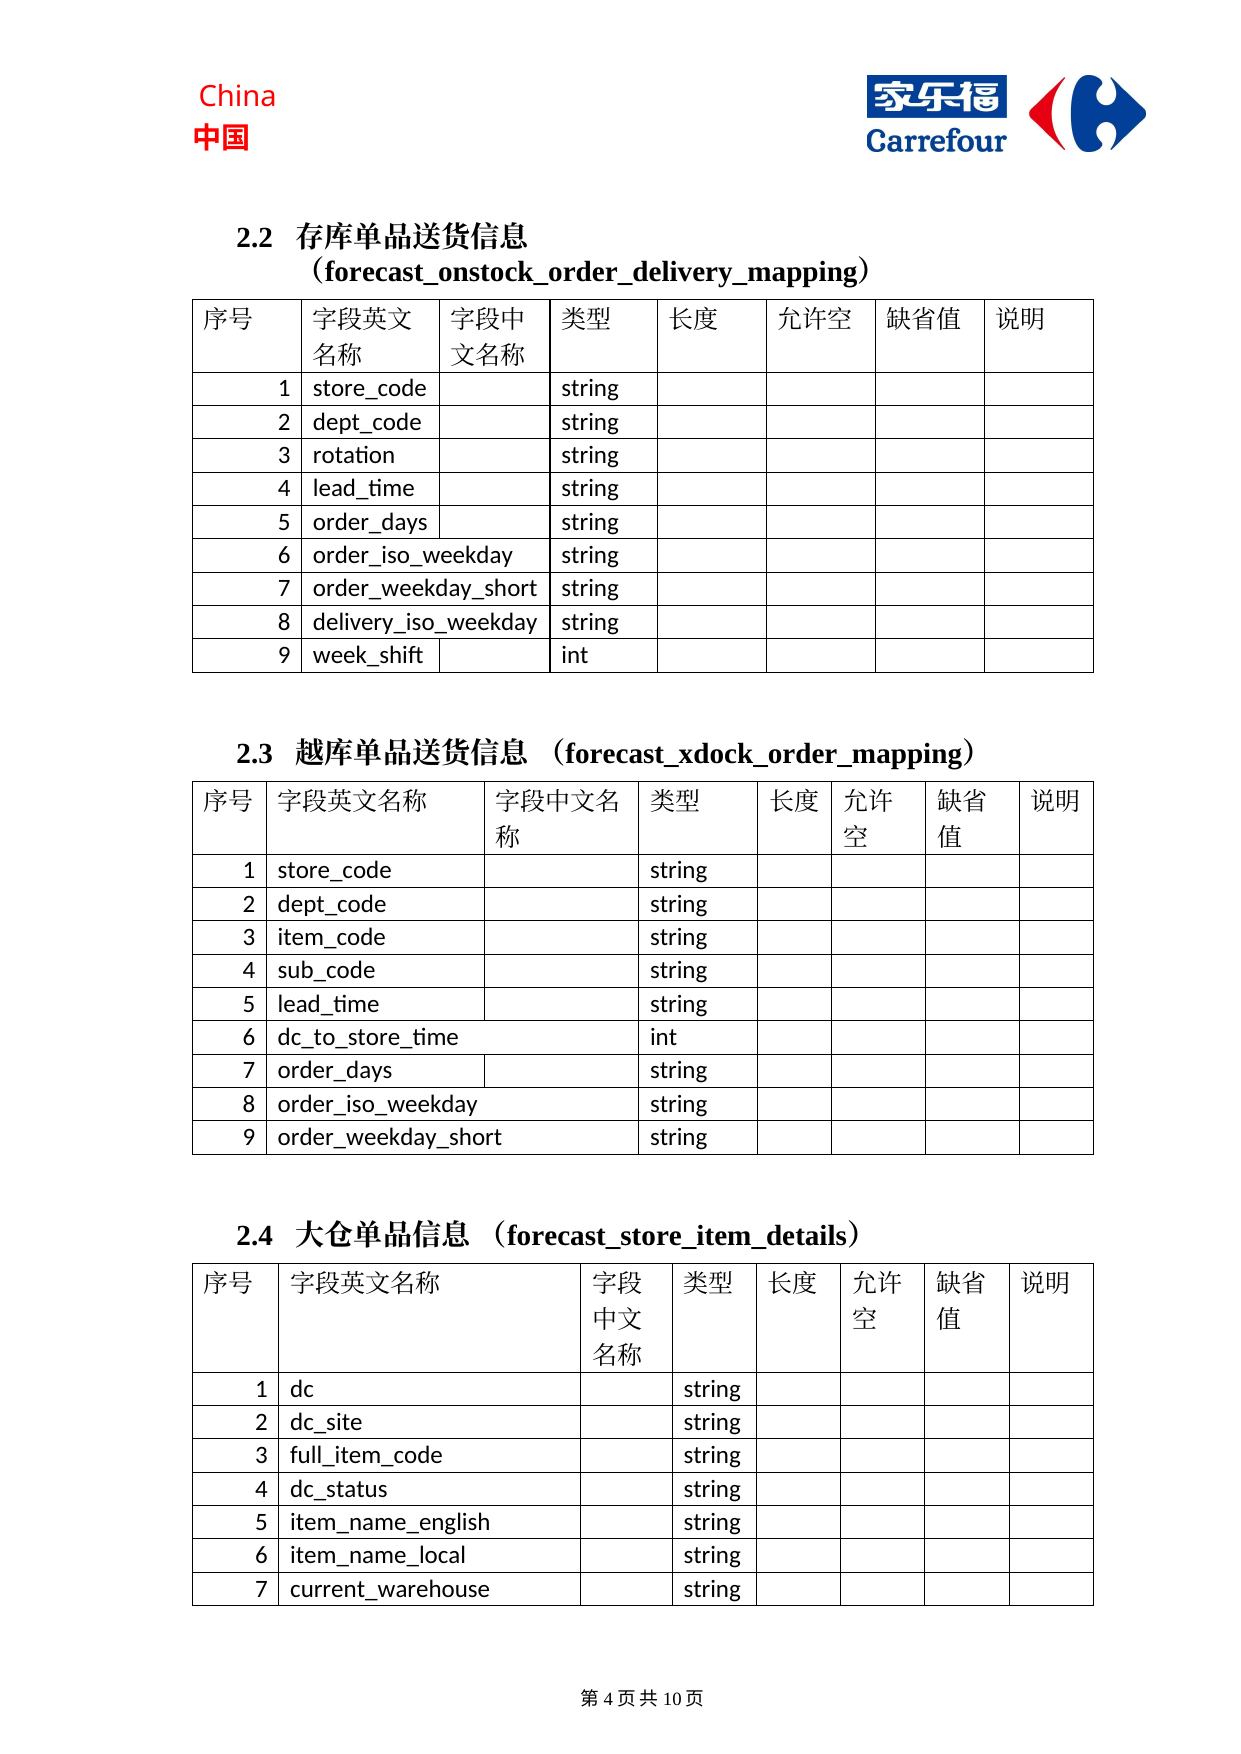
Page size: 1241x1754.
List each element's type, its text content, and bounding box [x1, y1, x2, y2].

table_cell current_warehouse [279, 1573, 580, 1605]
table_cell [757, 1539, 840, 1572]
table_cell [485, 855, 638, 887]
table_cell [658, 473, 766, 505]
table_cell store_code [302, 373, 439, 405]
table_cell [1020, 1088, 1093, 1120]
table_cell [1020, 1021, 1093, 1054]
table_cell [581, 1439, 672, 1472]
table_cell 1 [193, 373, 301, 405]
table_header 缺省值 [926, 782, 1019, 854]
table_cell [925, 1373, 1009, 1405]
table_header 说明 [1010, 1264, 1093, 1372]
table_cell [485, 888, 638, 920]
table_cell string [639, 1121, 757, 1154]
table_cell [876, 606, 984, 638]
table_cell [832, 955, 925, 987]
table_cell item_code [267, 921, 484, 954]
table_cell [876, 639, 984, 672]
table_header 缺省值 [925, 1264, 1009, 1372]
table_cell 6 [193, 1539, 278, 1572]
table_cell [1020, 1121, 1093, 1154]
table_cell [925, 1406, 1009, 1438]
table_cell 3 [193, 921, 266, 954]
table_cell dc [279, 1373, 580, 1405]
table_cell dept_code [267, 888, 484, 920]
table_cell [926, 1121, 1019, 1154]
table_cell [832, 888, 925, 920]
table_cell 3 [193, 439, 301, 472]
table_cell [658, 606, 766, 638]
table_cell [841, 1439, 924, 1472]
table_cell [767, 573, 875, 605]
table_header 说明 [985, 300, 1093, 372]
table_cell 4 [193, 1473, 278, 1505]
table_header 类型 [673, 1264, 756, 1372]
table_header 序号 [193, 300, 301, 372]
table_cell [841, 1506, 924, 1538]
table_cell [485, 955, 638, 987]
table_cell string [639, 921, 757, 954]
table_cell [926, 855, 1019, 887]
table_cell [440, 506, 549, 538]
table_cell string [673, 1506, 756, 1538]
table_cell [758, 1021, 831, 1054]
table_cell dept_code [302, 406, 439, 438]
table_cell [1010, 1539, 1093, 1572]
table_cell store_code [267, 855, 484, 887]
table_cell [757, 1373, 840, 1405]
table_cell string [639, 988, 757, 1020]
table_cell [985, 439, 1093, 472]
table_cell item_name_english [279, 1506, 580, 1538]
table_cell [876, 439, 984, 472]
table_cell string [551, 606, 657, 638]
table_cell [985, 539, 1093, 572]
table_cell [832, 1021, 925, 1054]
table_cell string [551, 373, 657, 405]
table_cell 5 [193, 506, 301, 538]
table_cell [925, 1573, 1009, 1605]
table_cell 2 [193, 1406, 278, 1438]
table_cell string [639, 955, 757, 987]
table_cell [485, 921, 638, 954]
table_header 字段中文名称 [581, 1264, 672, 1372]
table_cell [658, 639, 766, 672]
table_cell [985, 606, 1093, 638]
table_cell [926, 988, 1019, 1020]
table_cell [832, 1055, 925, 1087]
table_header 字段英文名称 [279, 1264, 580, 1372]
table_header 长度 [658, 300, 766, 372]
table_cell [841, 1406, 924, 1438]
table_cell [767, 473, 875, 505]
table_cell int [551, 639, 657, 672]
table_cell [876, 573, 984, 605]
table_cell [926, 955, 1019, 987]
table_cell [926, 921, 1019, 954]
table_cell 4 [193, 955, 266, 987]
table_cell [1010, 1373, 1093, 1405]
table_cell rotation [302, 439, 439, 472]
subtitle 越库单品送货信息 （forecast_xdock_order_mapping） [236, 736, 1093, 769]
table_cell [1010, 1506, 1093, 1538]
table_cell string [639, 1088, 757, 1120]
table_cell [926, 1088, 1019, 1120]
table_cell [758, 1121, 831, 1154]
table_header 允许空 [832, 782, 925, 854]
table_cell [925, 1473, 1009, 1505]
table_cell [841, 1473, 924, 1505]
table_cell [440, 473, 549, 505]
table_cell 7 [193, 1573, 278, 1605]
table_cell 3 [193, 1439, 278, 1472]
table_cell 5 [193, 1506, 278, 1538]
table_cell 9 [193, 1121, 266, 1154]
table_cell [767, 639, 875, 672]
table_cell [658, 406, 766, 438]
table_cell dc_to_store_time [267, 1021, 638, 1054]
table_cell [832, 988, 925, 1020]
table_cell dc_status [279, 1473, 580, 1505]
table_cell 2 [193, 888, 266, 920]
table_cell order_iso_weekday [267, 1088, 638, 1120]
table_cell [658, 373, 766, 405]
table_header 字段中文名称 [440, 300, 549, 372]
table_cell [1020, 955, 1093, 987]
table_header 允许空 [841, 1264, 924, 1372]
table_cell 2 [193, 406, 301, 438]
table_cell [1020, 888, 1093, 920]
table_header 字段中文名称 [485, 782, 638, 854]
subtitle 大仓单品信息 （forecast_store_item_details） [236, 1218, 1093, 1251]
table_cell [926, 888, 1019, 920]
table_cell [440, 639, 549, 672]
table_cell [581, 1539, 672, 1572]
table_cell [485, 988, 638, 1020]
table_cell order_days [267, 1055, 484, 1087]
table_cell 1 [193, 1373, 278, 1405]
table_cell [925, 1539, 1009, 1572]
table_cell [757, 1439, 840, 1472]
table_cell [757, 1406, 840, 1438]
table_cell [832, 855, 925, 887]
table_cell [985, 373, 1093, 405]
table_header 说明 [1020, 782, 1093, 854]
table_cell [767, 506, 875, 538]
table_cell [985, 473, 1093, 505]
table_cell [758, 921, 831, 954]
table_cell [841, 1573, 924, 1605]
table_cell [767, 439, 875, 472]
table_cell [841, 1539, 924, 1572]
table_cell [758, 888, 831, 920]
table_cell [758, 855, 831, 887]
table_cell [985, 573, 1093, 605]
table_cell [767, 539, 875, 572]
table_cell [926, 1021, 1019, 1054]
table_cell order_iso_weekday [302, 539, 549, 572]
table_cell [876, 539, 984, 572]
table_cell [1010, 1406, 1093, 1438]
table_cell [1020, 988, 1093, 1020]
table_cell [1010, 1473, 1093, 1505]
table_header 序号 [193, 1264, 278, 1372]
table_header 序号 [193, 782, 266, 854]
table_cell [876, 373, 984, 405]
table_cell [758, 1088, 831, 1120]
table_cell [1020, 921, 1093, 954]
table_cell [1020, 1055, 1093, 1087]
table_cell [581, 1473, 672, 1505]
table_cell [758, 988, 831, 1020]
table_cell [1020, 855, 1093, 887]
table_cell string [551, 473, 657, 505]
table_cell [767, 373, 875, 405]
table_cell [757, 1473, 840, 1505]
table_cell string [673, 1573, 756, 1605]
table_cell int [639, 1021, 757, 1054]
table_cell [832, 1121, 925, 1154]
table_cell 6 [193, 539, 301, 572]
table_cell 8 [193, 606, 301, 638]
table_cell [832, 921, 925, 954]
table_header 类型 [551, 300, 657, 372]
table_cell [985, 639, 1093, 672]
table_cell [841, 1373, 924, 1405]
table_cell [985, 506, 1093, 538]
table_cell lead_time [302, 473, 439, 505]
table_cell [581, 1373, 672, 1405]
table_header 长度 [758, 782, 831, 854]
table_cell [767, 606, 875, 638]
table_cell 4 [193, 473, 301, 505]
table_header 允许空 [767, 300, 875, 372]
table_cell [658, 439, 766, 472]
table_cell [581, 1406, 672, 1438]
table_cell [581, 1506, 672, 1538]
table_cell string [551, 573, 657, 605]
table_cell [832, 1088, 925, 1120]
table_cell string [639, 888, 757, 920]
table_cell order_weekday_short [267, 1121, 638, 1154]
table_cell [925, 1439, 1009, 1472]
table_cell [1010, 1439, 1093, 1472]
table_cell 6 [193, 1021, 266, 1054]
table_cell [876, 473, 984, 505]
table_cell [767, 406, 875, 438]
table_cell string [551, 506, 657, 538]
table_cell order_weekday_short [302, 573, 549, 605]
table_cell 1 [193, 855, 266, 887]
table_cell [876, 406, 984, 438]
table_cell string [639, 855, 757, 887]
table_cell week_shift [302, 639, 439, 672]
table_cell order_days [302, 506, 439, 538]
table_cell [581, 1573, 672, 1605]
table_cell string [673, 1406, 756, 1438]
table_cell [876, 506, 984, 538]
table_cell 9 [193, 639, 301, 672]
table_cell string [551, 406, 657, 438]
table_cell lead_time [267, 988, 484, 1020]
table_cell [757, 1506, 840, 1538]
table_header 字段英文名称 [267, 782, 484, 854]
table_cell 7 [193, 1055, 266, 1087]
table_cell string [673, 1473, 756, 1505]
table_cell 7 [193, 573, 301, 605]
table_cell [758, 1055, 831, 1087]
table_cell [757, 1573, 840, 1605]
table_cell dc_site [279, 1406, 580, 1438]
table_cell item_name_local [279, 1539, 580, 1572]
table_cell 8 [193, 1088, 266, 1120]
table_cell [926, 1055, 1019, 1087]
table_cell [658, 573, 766, 605]
table_cell string [673, 1373, 756, 1405]
table_cell [440, 439, 549, 472]
table_cell string [551, 539, 657, 572]
table_cell [440, 373, 549, 405]
table_cell string [639, 1055, 757, 1087]
table_cell full_item_code [279, 1439, 580, 1472]
picture [867, 75, 1146, 152]
table_cell [1010, 1573, 1093, 1605]
table_header 缺省值 [876, 300, 984, 372]
table_cell [658, 539, 766, 572]
table_header 字段英文名称 [302, 300, 439, 372]
table_header 类型 [639, 782, 757, 854]
subtitle 存库单品送货信息 （forecast_onstock_order_delivery_mapping） [236, 220, 1093, 287]
table_cell string [673, 1439, 756, 1472]
table_cell string [551, 439, 657, 472]
table_cell [985, 406, 1093, 438]
table_cell [485, 1055, 638, 1087]
table_cell sub_code [267, 955, 484, 987]
table_cell 5 [193, 988, 266, 1020]
table_header 长度 [757, 1264, 840, 1372]
table_cell [658, 506, 766, 538]
table_cell string [673, 1539, 756, 1572]
table_cell delivery_iso_weekday [302, 606, 549, 638]
table_cell [440, 406, 549, 438]
table_cell [925, 1506, 1009, 1538]
table_cell [758, 955, 831, 987]
